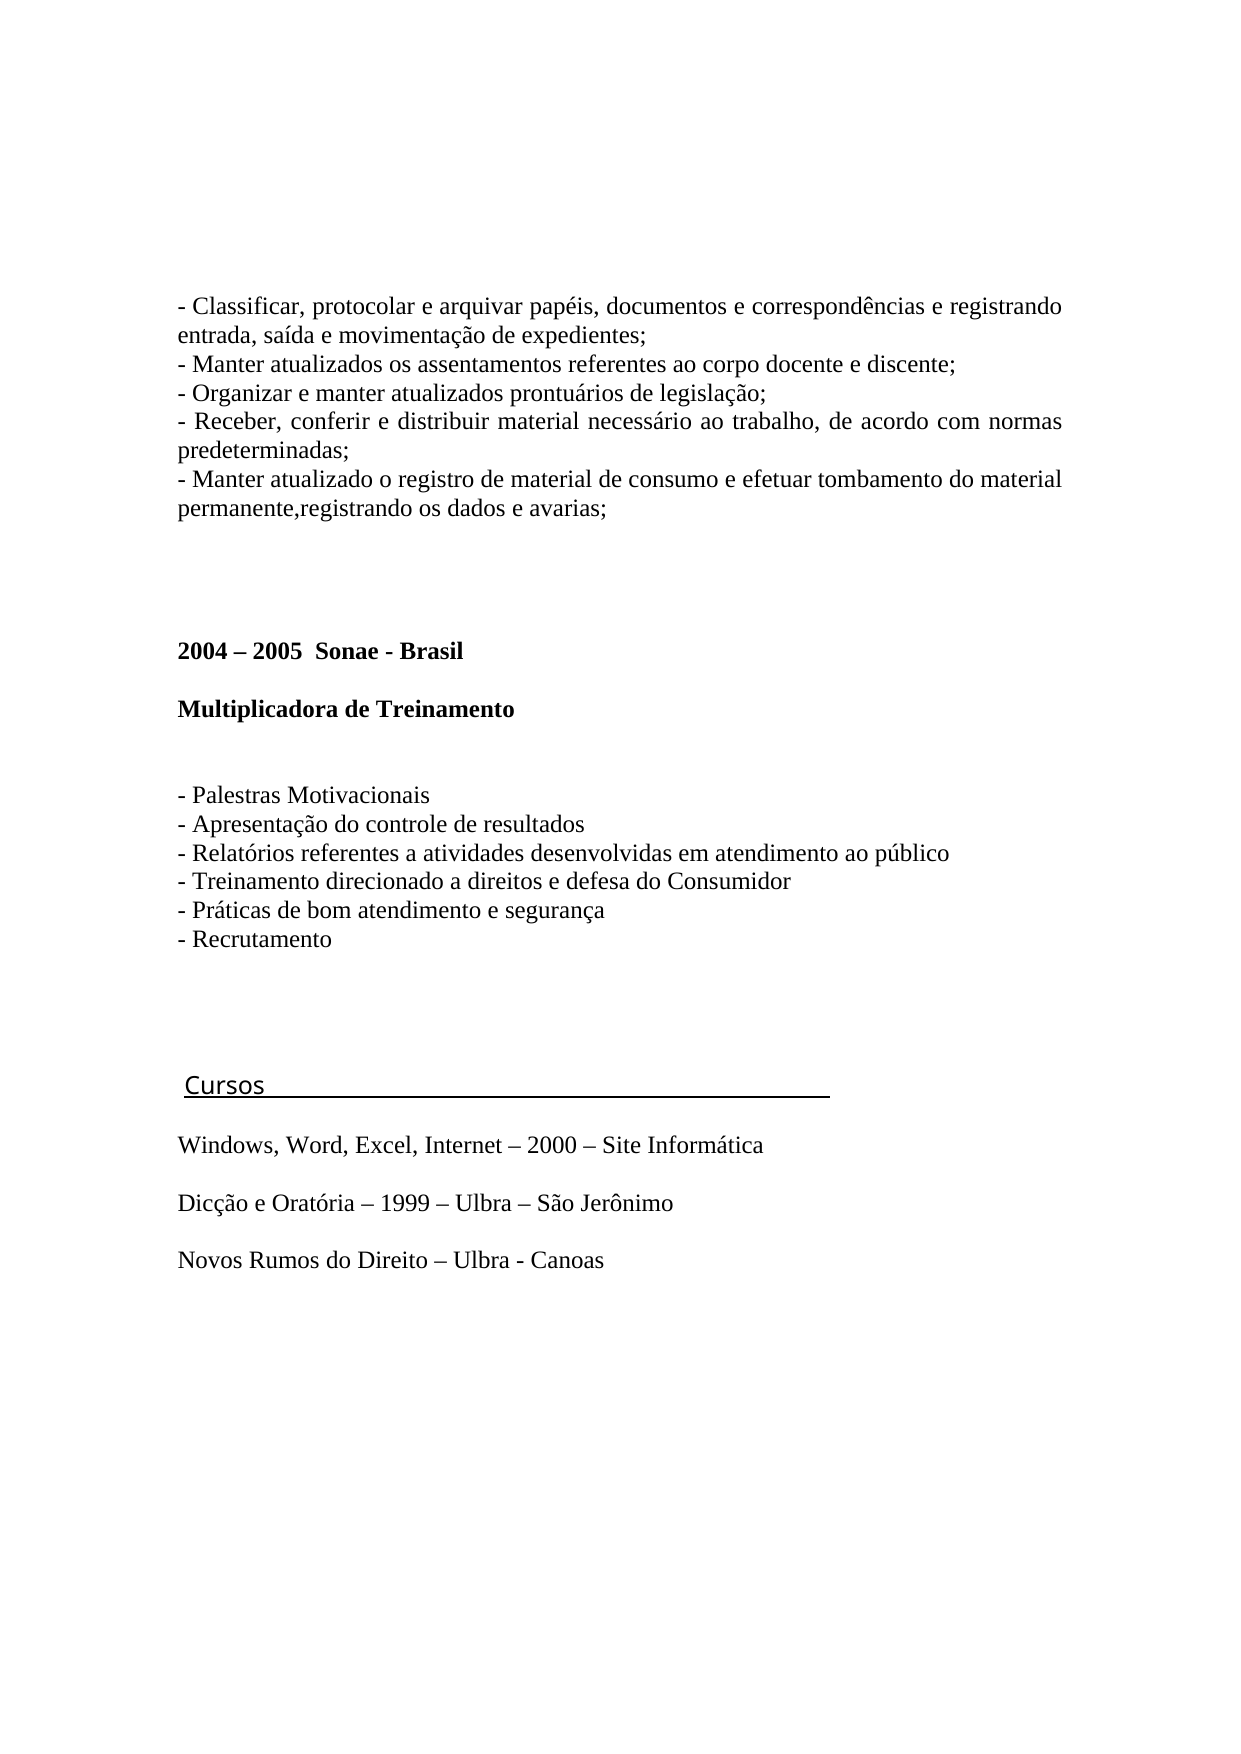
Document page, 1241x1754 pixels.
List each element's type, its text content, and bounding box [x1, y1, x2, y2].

text - Classificar, protocolar e arquivar papéis, documentos e correspondências e registrando entrada, saída e movimentação de expedientes; [177, 291, 1063, 349]
text - Recrutamento [177, 924, 1063, 953]
text 2004 – 2005 Sonae - Brasil [177, 636, 1063, 665]
text - Organizar e manter atualizados prontuários de legislação; [177, 378, 1063, 406]
text Novos Rumos do Direito – Ulbra - Canoas [177, 1245, 1063, 1274]
text Dicção e Oratória – 1999 – Ulbra – São Jerônimo [177, 1188, 1063, 1217]
text - Manter atualizado o registro de material de consumo e efetuar tombamento do material permanente,registrando os dados e avarias; [177, 464, 1063, 521]
text - Treinamento direcionado a direitos e defesa do Consumidor [177, 866, 1063, 895]
text - Receber, conferir e distribuir material necessário ao trabalho, de acordo com normas predeterminadas; [177, 406, 1063, 464]
text - Apresentação do controle de resultados [177, 809, 1063, 838]
text - Manter atualizados os assentamentos referentes ao corpo docente e discente; [177, 349, 1063, 378]
text - Práticas de bom atendimento e segurança [177, 895, 1063, 924]
text Multiplicadora de Treinamento [177, 694, 1063, 723]
subtitle Cursos [177, 1068, 1063, 1102]
text - Palestras Motivacionais [177, 780, 1063, 809]
text Windows, Word, Excel, Internet – 2000 – Site Informática [177, 1130, 1063, 1159]
text - Relatórios referentes a atividades desenvolvidas em atendimento ao público [177, 838, 1063, 866]
